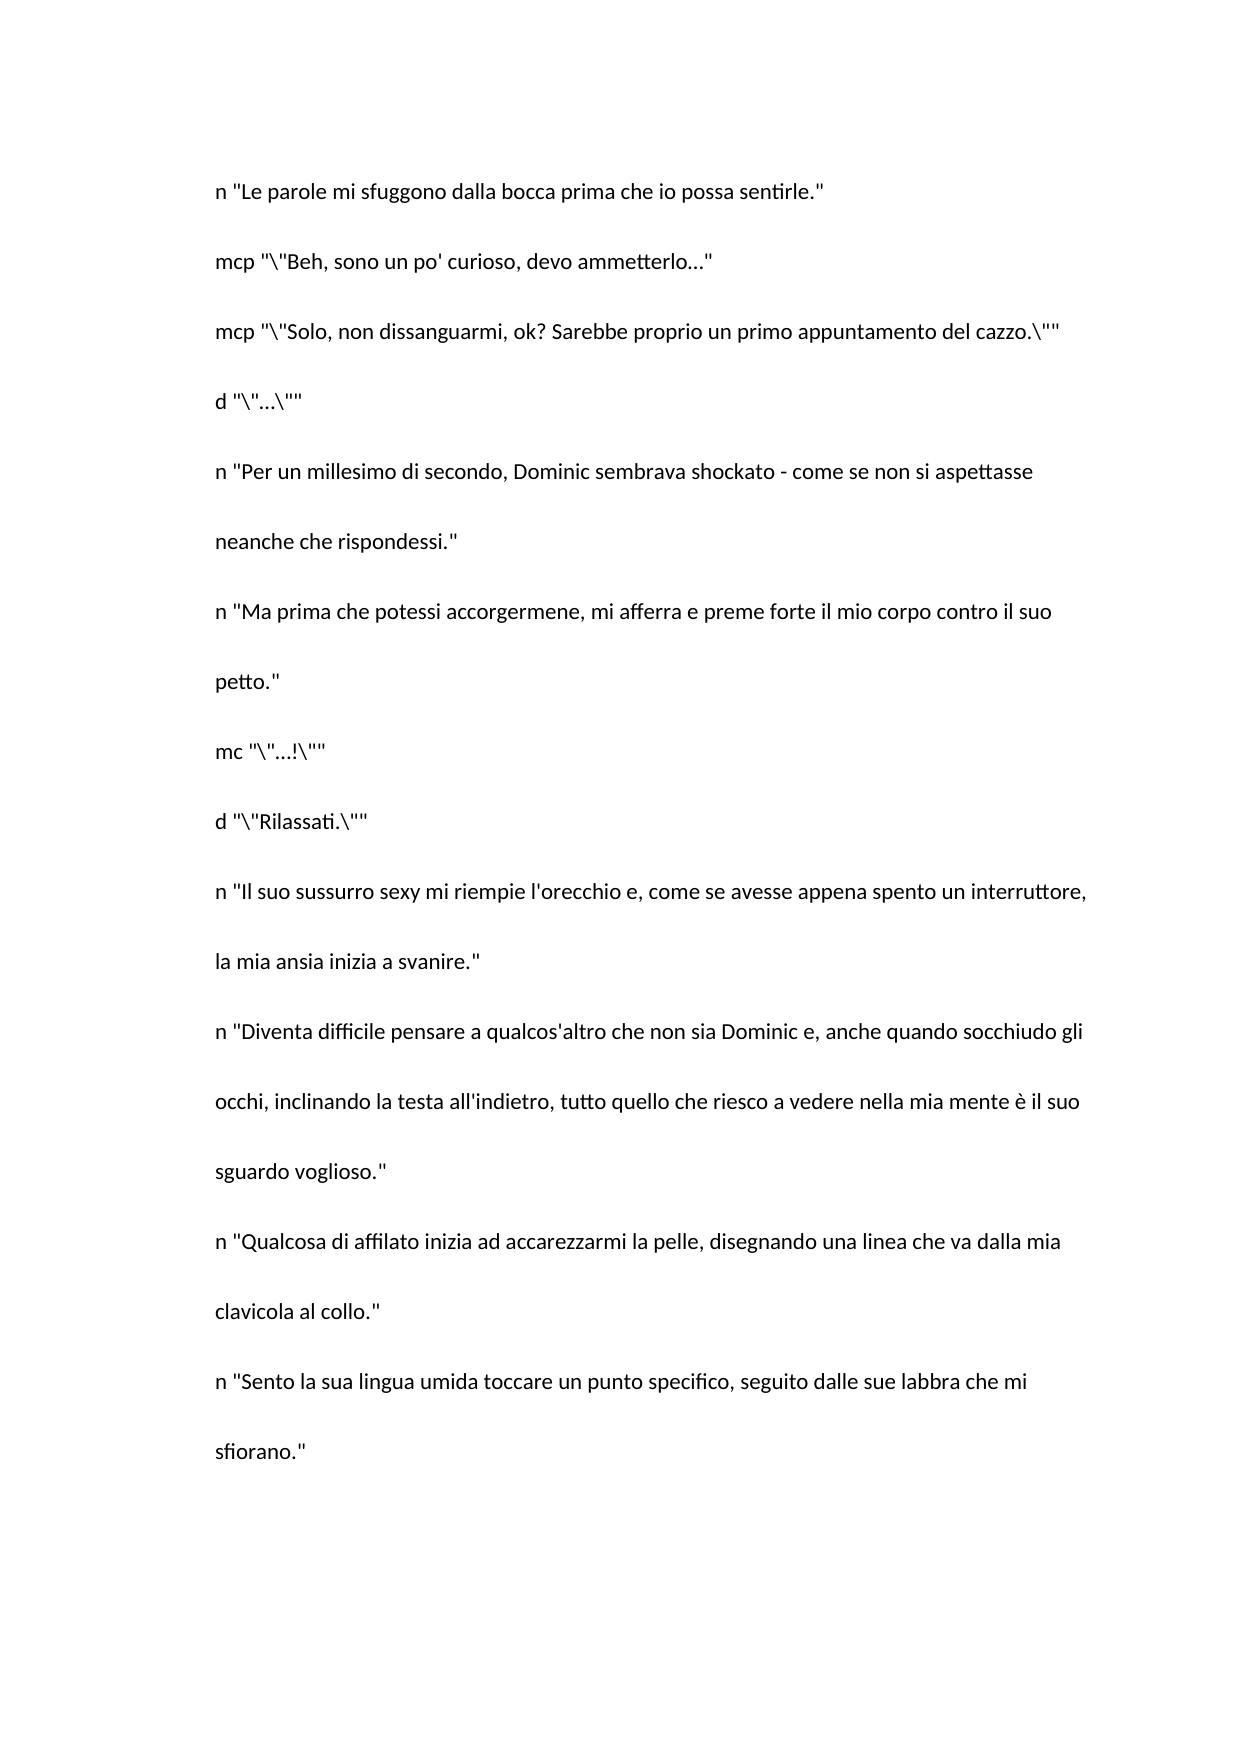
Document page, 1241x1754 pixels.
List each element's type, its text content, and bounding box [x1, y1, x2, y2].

text n "Per un millesimo di secondo, Dominic sembrava shockato - come se non si aspettasse neanche che rispondessi." [215, 457, 1092, 555]
text n "Qualcosa di affilato inizia ad accarezzarmi la pelle, disegnando una linea che va dalla mia clavicola al collo." [215, 1227, 1092, 1325]
text n "Le parole mi sfuggono dalla bocca prima che io possa sentirle." [215, 177, 1092, 205]
text mcp "\"Solo, non dissanguarmi, ok? Sarebbe proprio un primo appuntamento del cazzo.\"" [215, 317, 1092, 345]
text n "Diventa difficile pensare a qualcos'altro che non sia Dominic e, anche quando socchiudo gli occhi, inclinando la testa all'indietro, tutto quello che riesco a vedere nella mia mente è il suo sguardo voglioso." [215, 1017, 1092, 1185]
text n "Ma prima che potessi accorgermene, mi afferra e preme forte il mio corpo contro il suo petto." [215, 597, 1092, 695]
text mcp "\"Beh, sono un po' curioso, devo ammetterlo…" [215, 247, 1092, 275]
text d "\"Rilassati.\"" [215, 807, 1092, 835]
text mc "\"…!\"" [215, 737, 1092, 765]
text n "Il suo sussurro sexy mi riempie l'orecchio e, come se avesse appena spento un interruttore, la mia ansia inizia a svanire." [215, 877, 1092, 975]
text n "Sento la sua lingua umida toccare un punto specifico, seguito dalle sue labbra che mi sfiorano." [215, 1367, 1092, 1465]
text d "\"…\"" [215, 387, 1092, 415]
